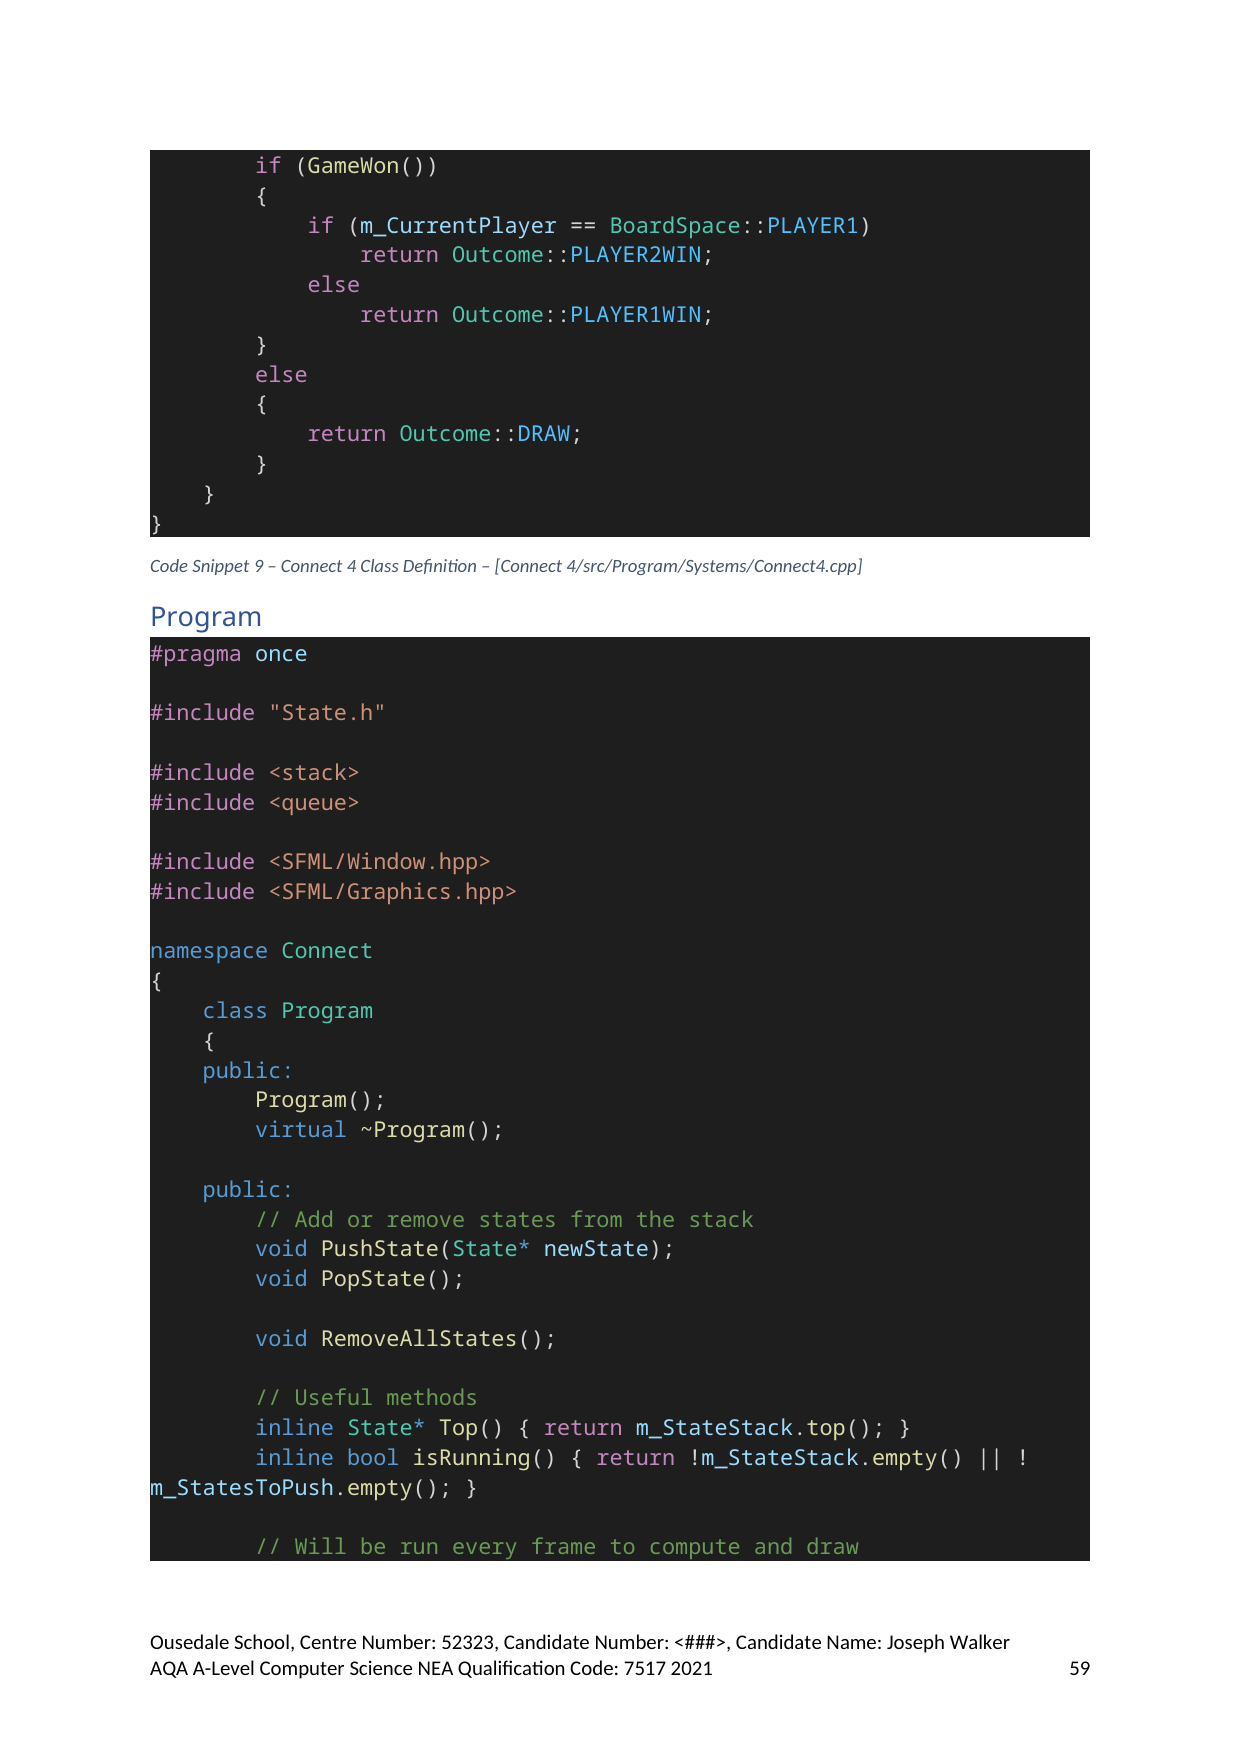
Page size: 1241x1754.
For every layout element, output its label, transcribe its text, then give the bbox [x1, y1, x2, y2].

text } [150, 507, 1090, 537]
text #pragma once [150, 637, 1090, 667]
text #include <SFML/Graphics.hpp> [150, 876, 1090, 906]
text // Add or remove states from the stack [150, 1203, 1090, 1233]
text return Outcome::PLAYER2WIN; [150, 239, 1090, 269]
text return Outcome::DRAW; [150, 418, 1090, 448]
text #include "State.h" [150, 697, 1090, 727]
text if (m_CurrentPlayer == BoardSpace::PLAYER1) [150, 209, 1090, 239]
text return Outcome::PLAYER1WIN; [150, 299, 1090, 329]
text { [150, 388, 1090, 418]
text { [150, 1025, 1090, 1054]
text inline State* Top() { return m_StateStack.top(); } [150, 1412, 1090, 1442]
text void RemoveAllStates(); [150, 1323, 1090, 1352]
text inline bool isRunning() { return !m_StateStack.empty() || !m_StatesToPush.empty(); } [150, 1442, 1090, 1501]
text // Will be run every frame to compute and draw [150, 1531, 1090, 1561]
text { [150, 965, 1090, 995]
text class Program [150, 995, 1090, 1025]
text virtual ~Program(); [150, 1114, 1090, 1144]
text public: [150, 1054, 1090, 1084]
text Code Snippet 9 – Connect 4 Class Definition – [Connect 4/src/Program/Systems/Connect4.cpp] [150, 554, 1090, 577]
text void PopState(); [150, 1263, 1090, 1293]
text namespace Connect [150, 935, 1090, 965]
text #include <queue> [150, 786, 1090, 816]
text else [150, 358, 1090, 388]
text // Useful methods [150, 1382, 1090, 1412]
text if (GameWon()) [150, 150, 1090, 180]
text } [150, 478, 1090, 507]
text #include <SFML/Window.hpp> [150, 846, 1090, 876]
text else [150, 269, 1090, 299]
text public: [150, 1174, 1090, 1203]
text } [150, 448, 1090, 478]
subtitle Program [150, 598, 1090, 634]
text } [150, 329, 1090, 358]
text void PushState(State* newState); [150, 1233, 1090, 1263]
text #include <stack> [150, 757, 1090, 786]
text { [150, 180, 1090, 209]
text Program(); [150, 1084, 1090, 1114]
